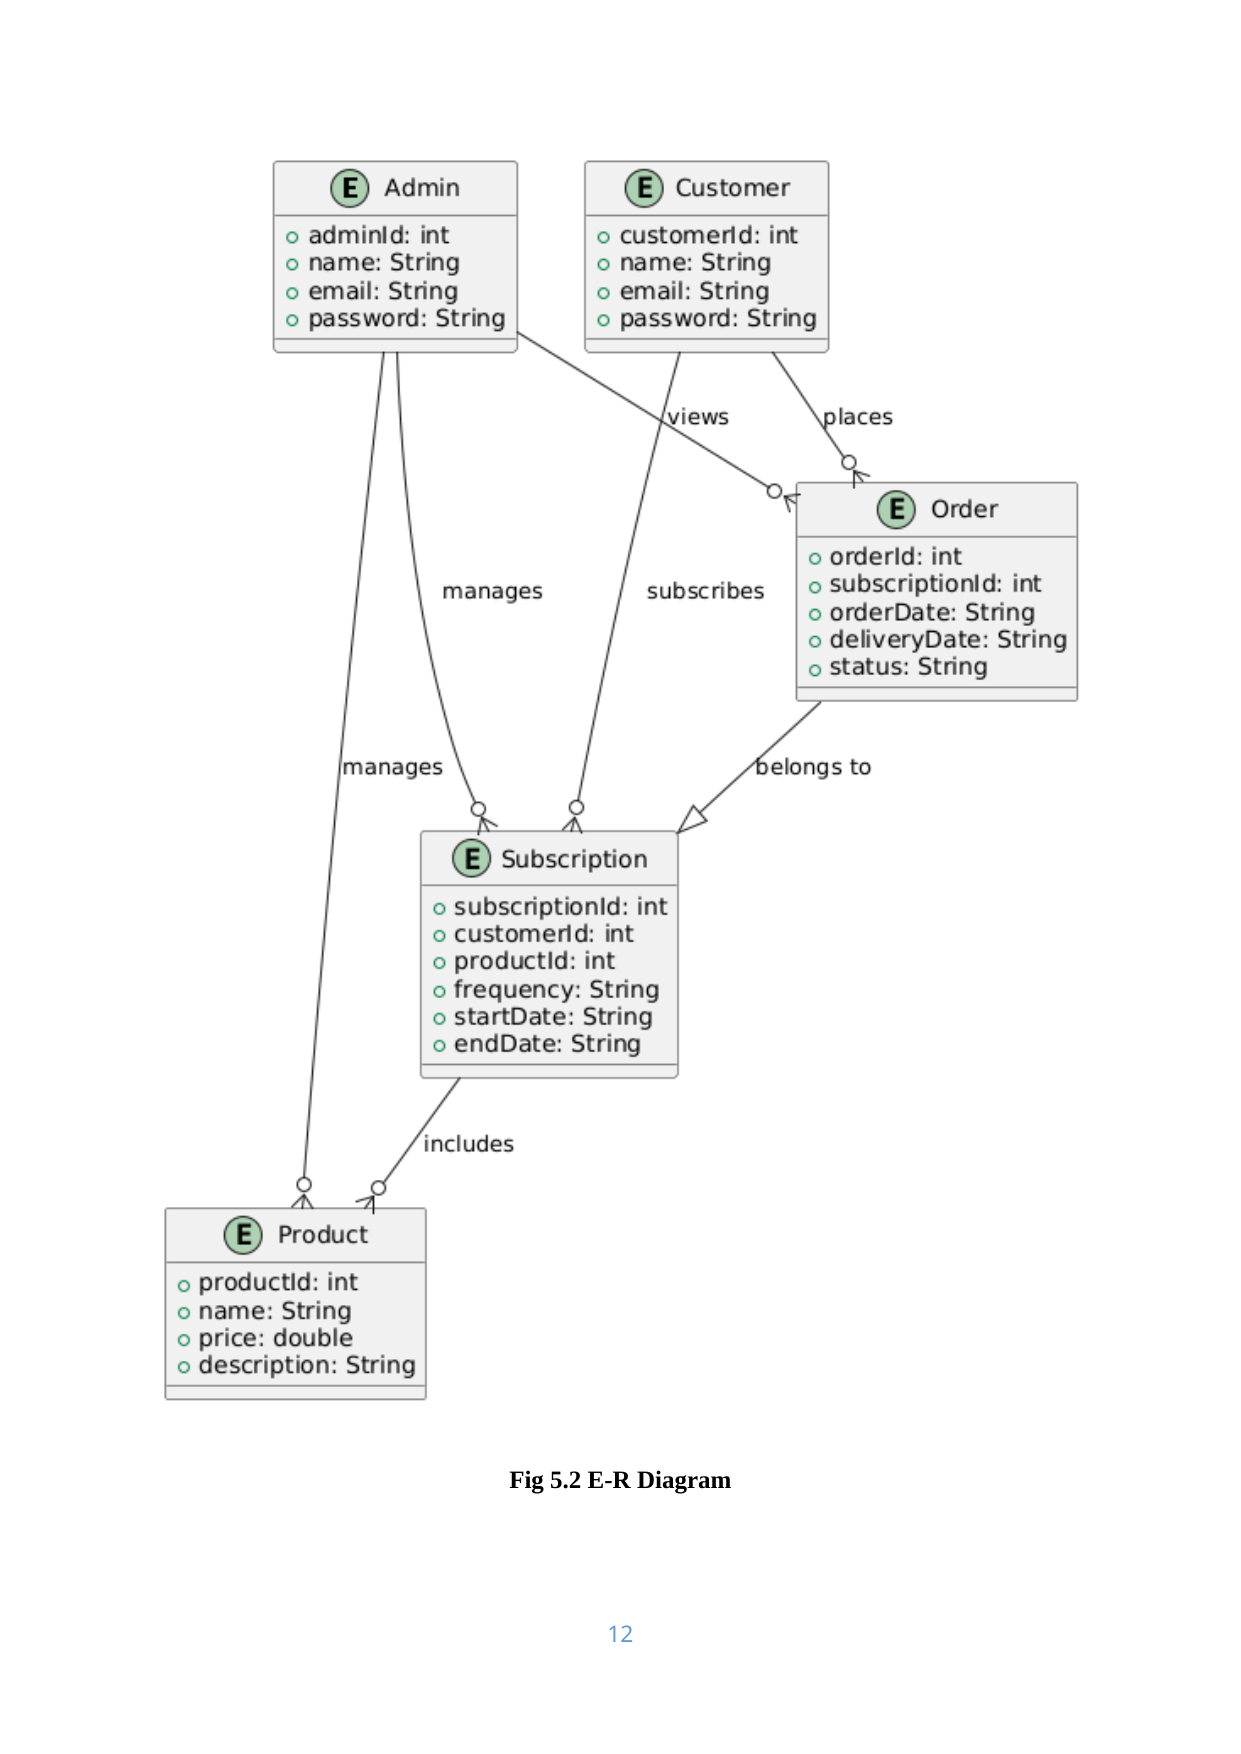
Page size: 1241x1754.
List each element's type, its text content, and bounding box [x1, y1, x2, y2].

picture [153, 150, 1082, 1404]
text Fig 5.2 E-R Diagram [150, 1465, 1090, 1494]
